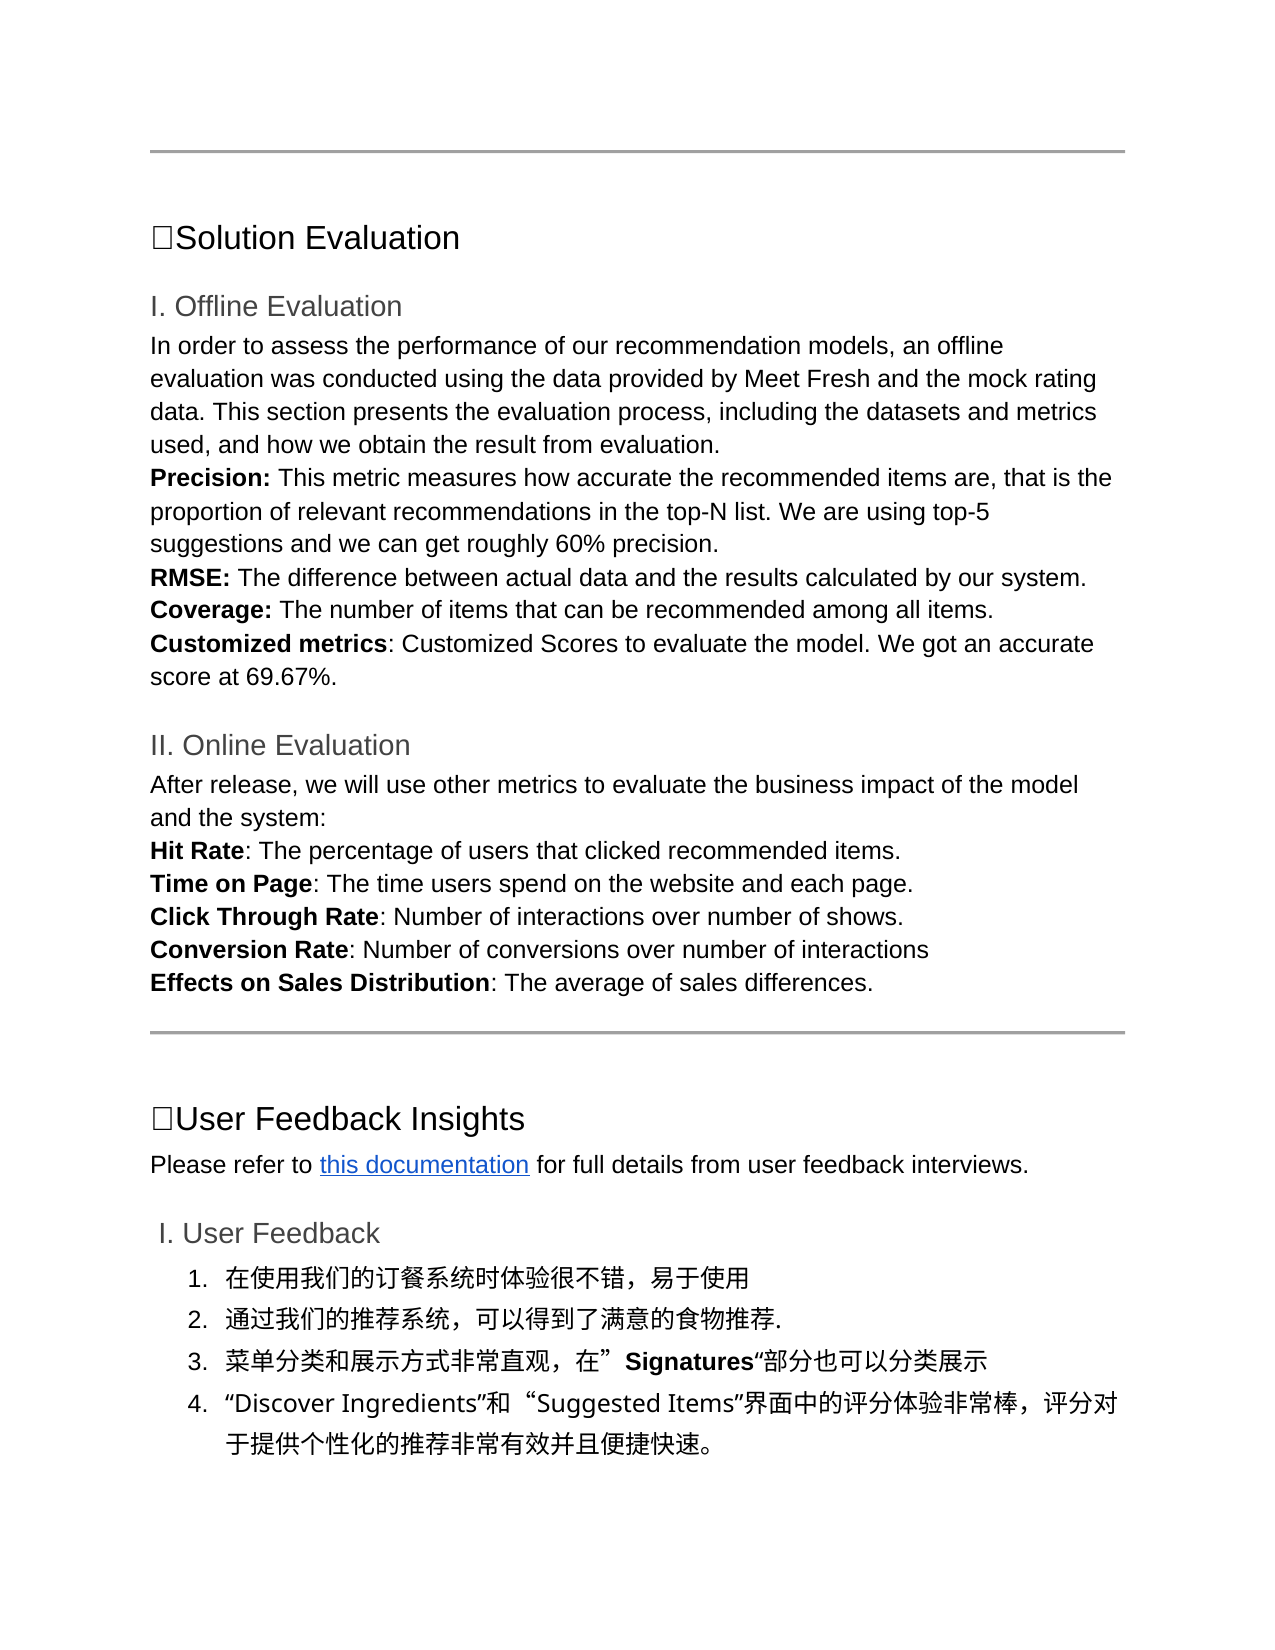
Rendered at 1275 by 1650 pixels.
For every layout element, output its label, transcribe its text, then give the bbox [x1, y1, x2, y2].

text Coverage: The number of items that can be recommended among all items. [150, 596, 1125, 624]
text Conversion Rate: Number of conversions over number of interactions [150, 935, 1125, 964]
list “Discover Ingredients”和“Suggested Items”界面中的评分体验非常棒，评分对于提供个性化的推荐非常有效并且便捷快速。 [187, 1383, 1125, 1461]
text Customized metrics: Customized Scores to evaluate the model. We got an accurate score at 69.67%. [150, 628, 1125, 690]
text Time on Page: The time users spend on the website and each page. [150, 869, 1125, 898]
text Click Through Rate: Number of interactions over number of shows. [150, 902, 1125, 931]
list 菜单分类和展示方式非常直观，在”Signatures“部分也可以分类展示 [187, 1341, 1125, 1378]
subtitle 📐Solution Evaluation [150, 218, 1125, 256]
text Hit Rate: The percentage of users that clicked recommended items. [150, 836, 1125, 864]
text Effects on Sales Distribution: The average of sales differences. [150, 968, 1125, 997]
text Precision: This metric measures how accurate the recommended items are, that is the proportion of relevant recommendations in the top-N list. We are using top-5 suggestions and we can get roughly 60% precision. [150, 463, 1125, 558]
text After release, we will use other metrics to evaluate the business impact of the model and the system: [150, 770, 1125, 832]
subtitle I. Offline Evaluation [150, 289, 1125, 323]
list 在使用我们的订餐系统时体验很不错，易于使用 [187, 1258, 1125, 1294]
text RMSE: The difference between actual data and the results calculated by our system. [150, 562, 1125, 591]
text Please refer to this documentation for full details from user feedback interviews. [150, 1150, 1125, 1178]
subtitle I. User Feedback [150, 1216, 1125, 1250]
list 通过我们的推荐系统，可以得到了满意的食物推荐. [187, 1300, 1125, 1336]
subtitle 📝User Feedback Insights [150, 1099, 1125, 1137]
subtitle II. Online Evaluation [150, 728, 1125, 761]
text In order to assess the performance of our recommendation models, an offline evaluation was conducted using the data provided by Meet Fresh and the mock rating data. This section presents the evaluation process, including the datasets and metrics used, and how we obtain the result from evaluation. [150, 331, 1125, 459]
